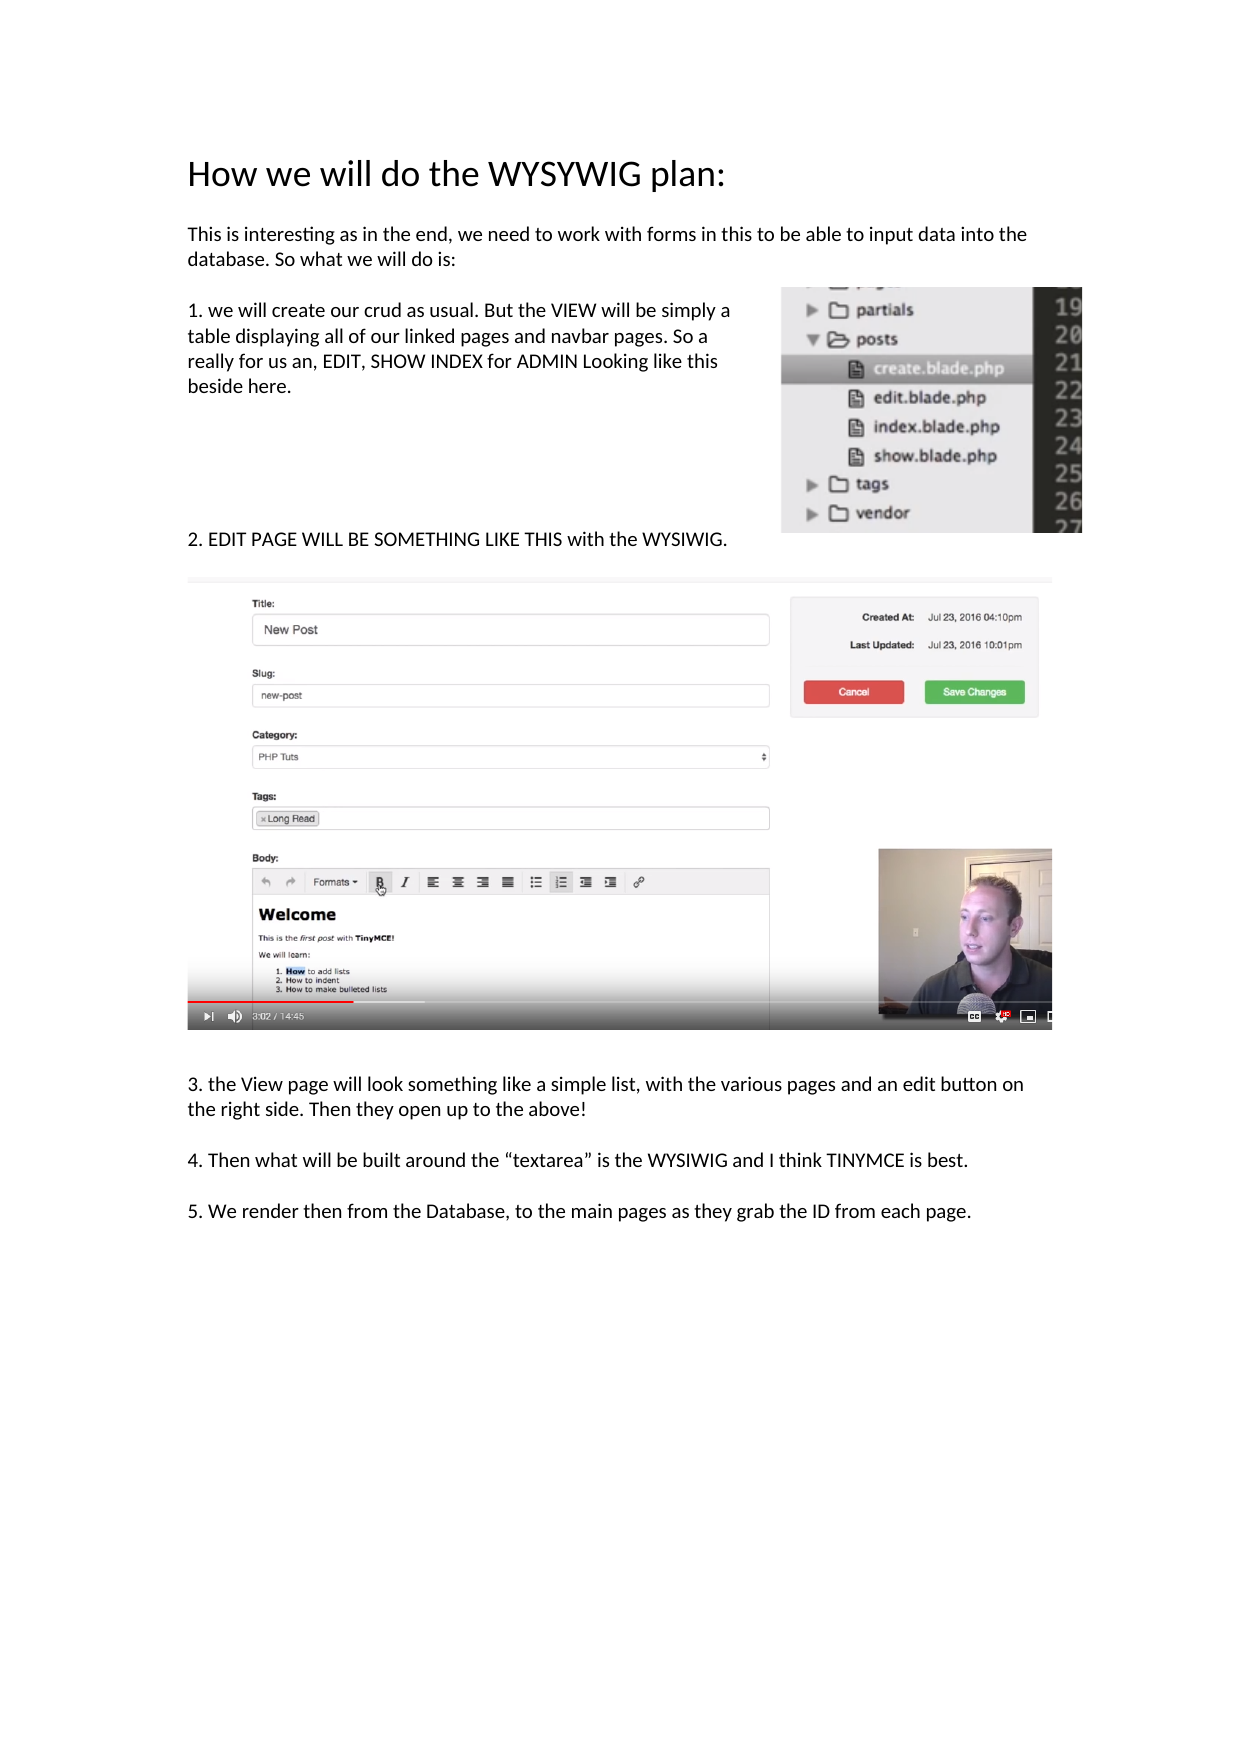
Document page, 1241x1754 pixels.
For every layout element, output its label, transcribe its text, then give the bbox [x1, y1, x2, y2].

picture [751, 287, 1083, 533]
text How we will do the WYSYWIG plan: [187, 150, 1053, 196]
text 4. Then what will be built around the “textarea” is the WYSIWIG and I think TINYMCE is best. [187, 1147, 1053, 1172]
text 1. we will create our crud as usual. But the VIEW will be simply a table displaying all of our linked pages and navbar pages. So a really for us an, EDIT, SHOW INDEX for ADMIN Looking like this beside here. [187, 297, 751, 399]
text 5. We render then from the Database, to the main pages as they grab the ID from each page. [187, 1198, 1053, 1223]
text This is interesting as in the end, we need to work with forms in this to be able to input data into the database. So what we will do is: [187, 221, 1053, 272]
text 2. EDIT PAGE WILL BE SOMETHING LIKE THIS with the WYSIWIG. [187, 526, 1053, 552]
text 3. the View page will look something like a simple list, with the various pages and an edit button on the right side. Then they open up to the above! [187, 1071, 1053, 1122]
picture [187, 577, 1053, 1046]
